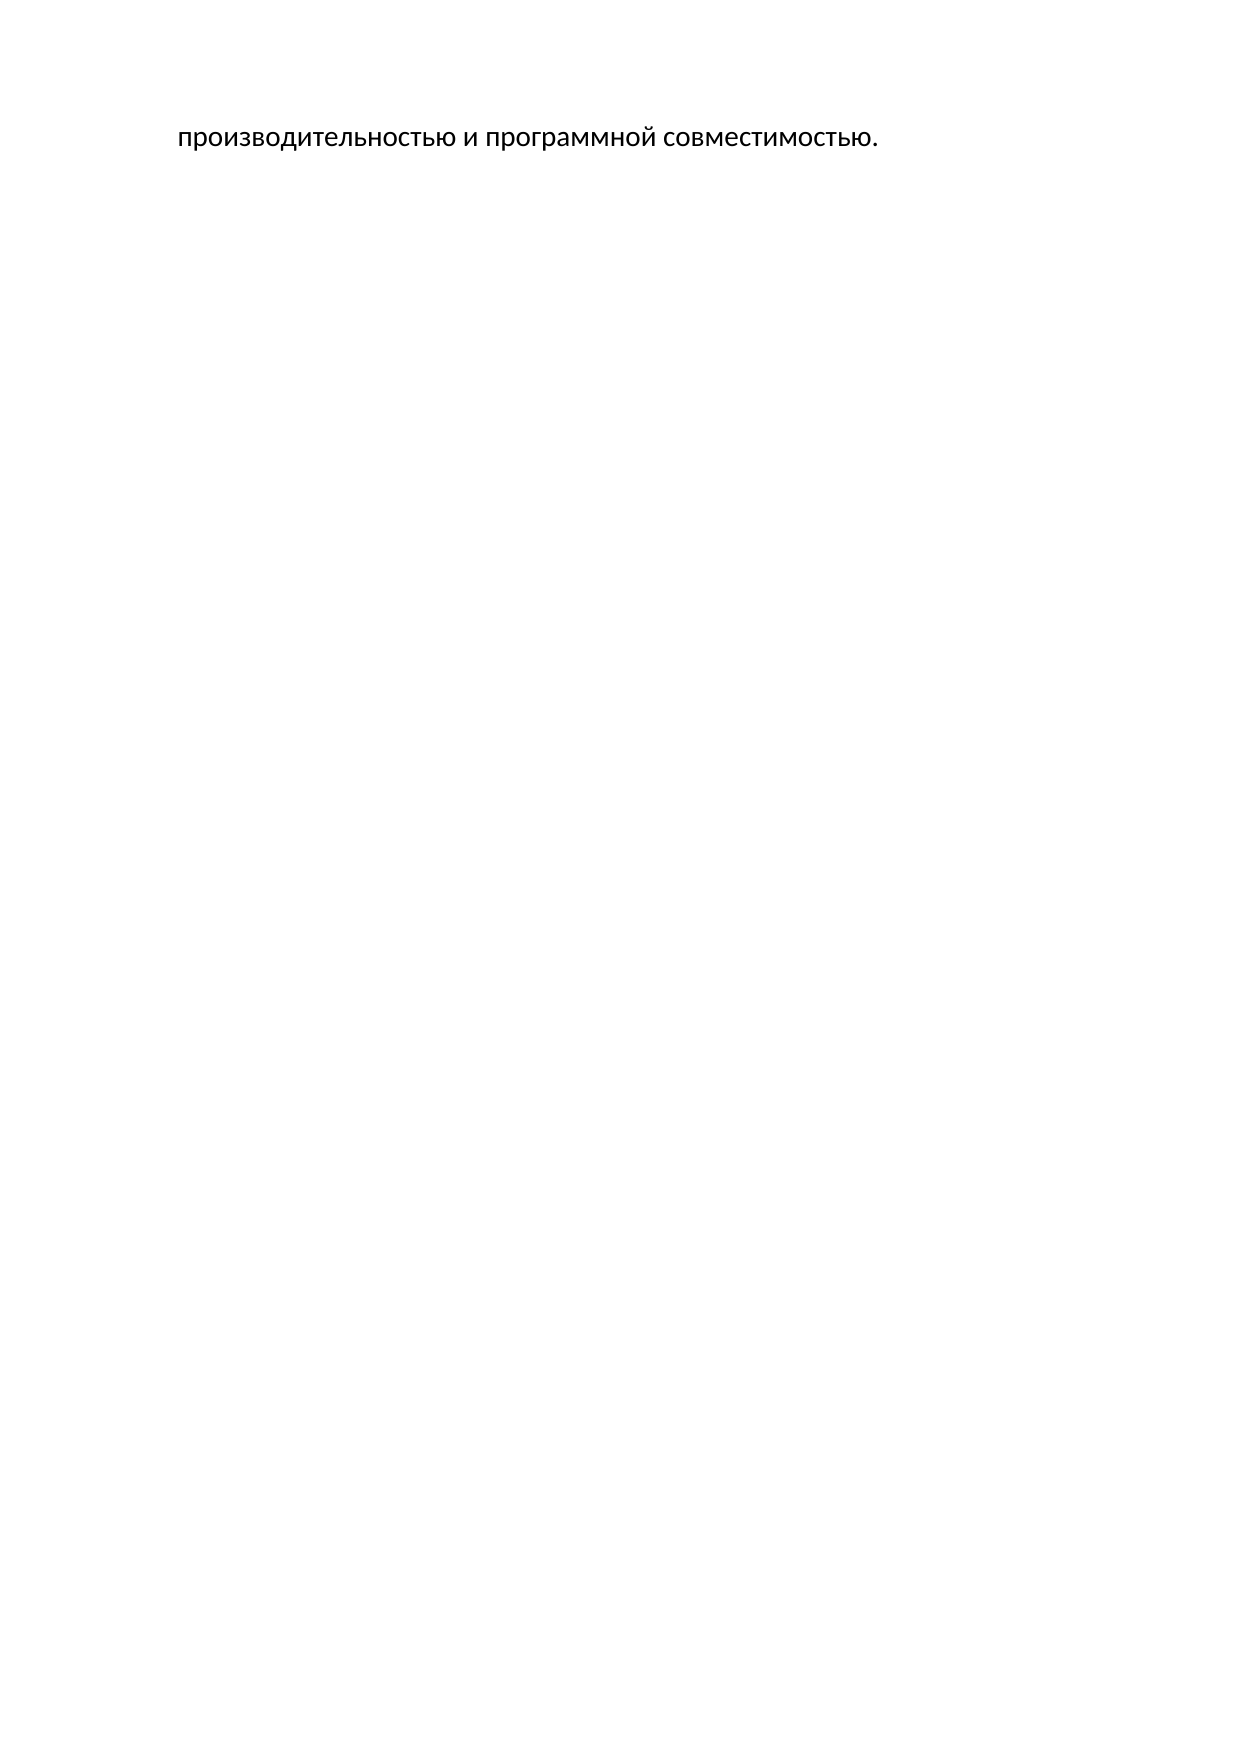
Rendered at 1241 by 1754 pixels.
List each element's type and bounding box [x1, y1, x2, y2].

text [177, 118, 1152, 154]
